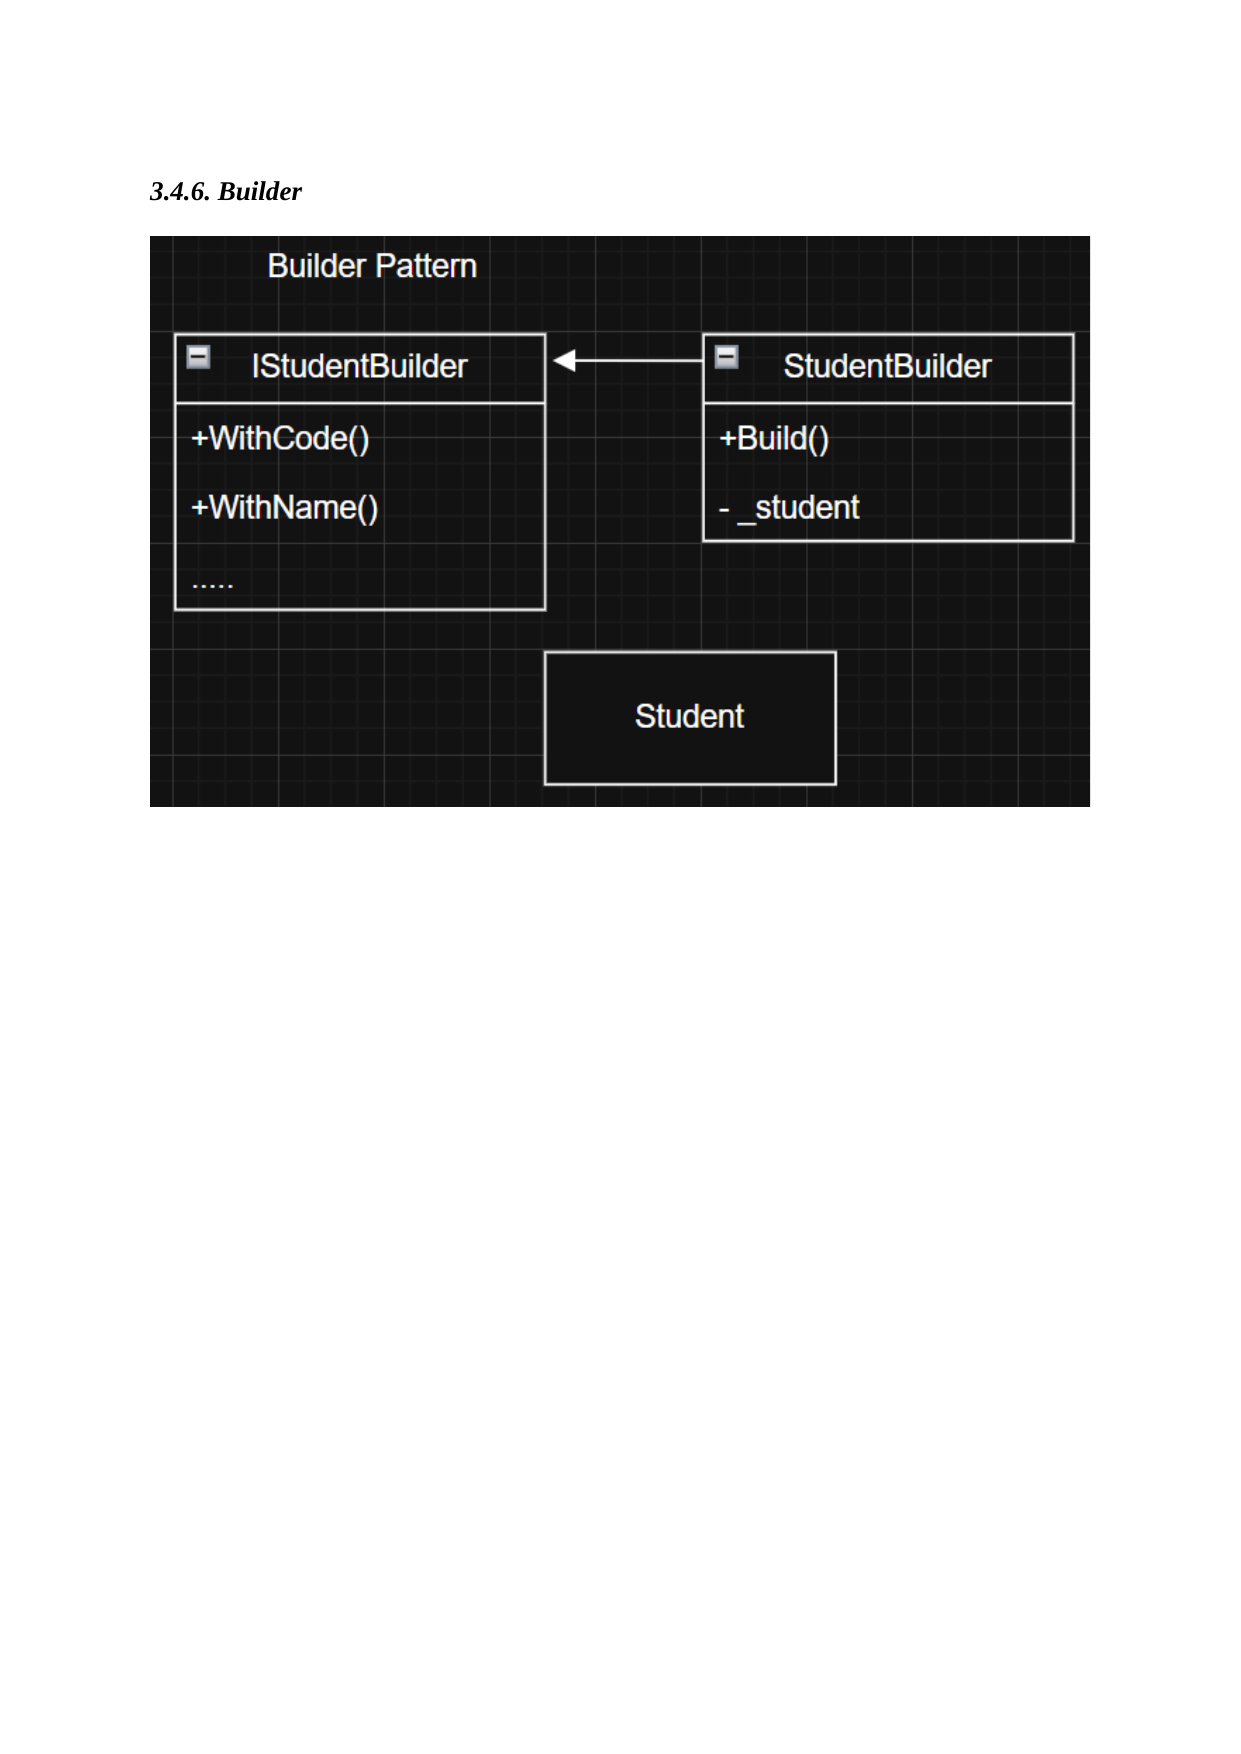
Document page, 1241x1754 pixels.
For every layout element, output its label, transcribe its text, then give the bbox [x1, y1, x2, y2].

picture [150, 236, 1091, 807]
subtitle 3.4.6. Builder [150, 175, 1090, 206]
